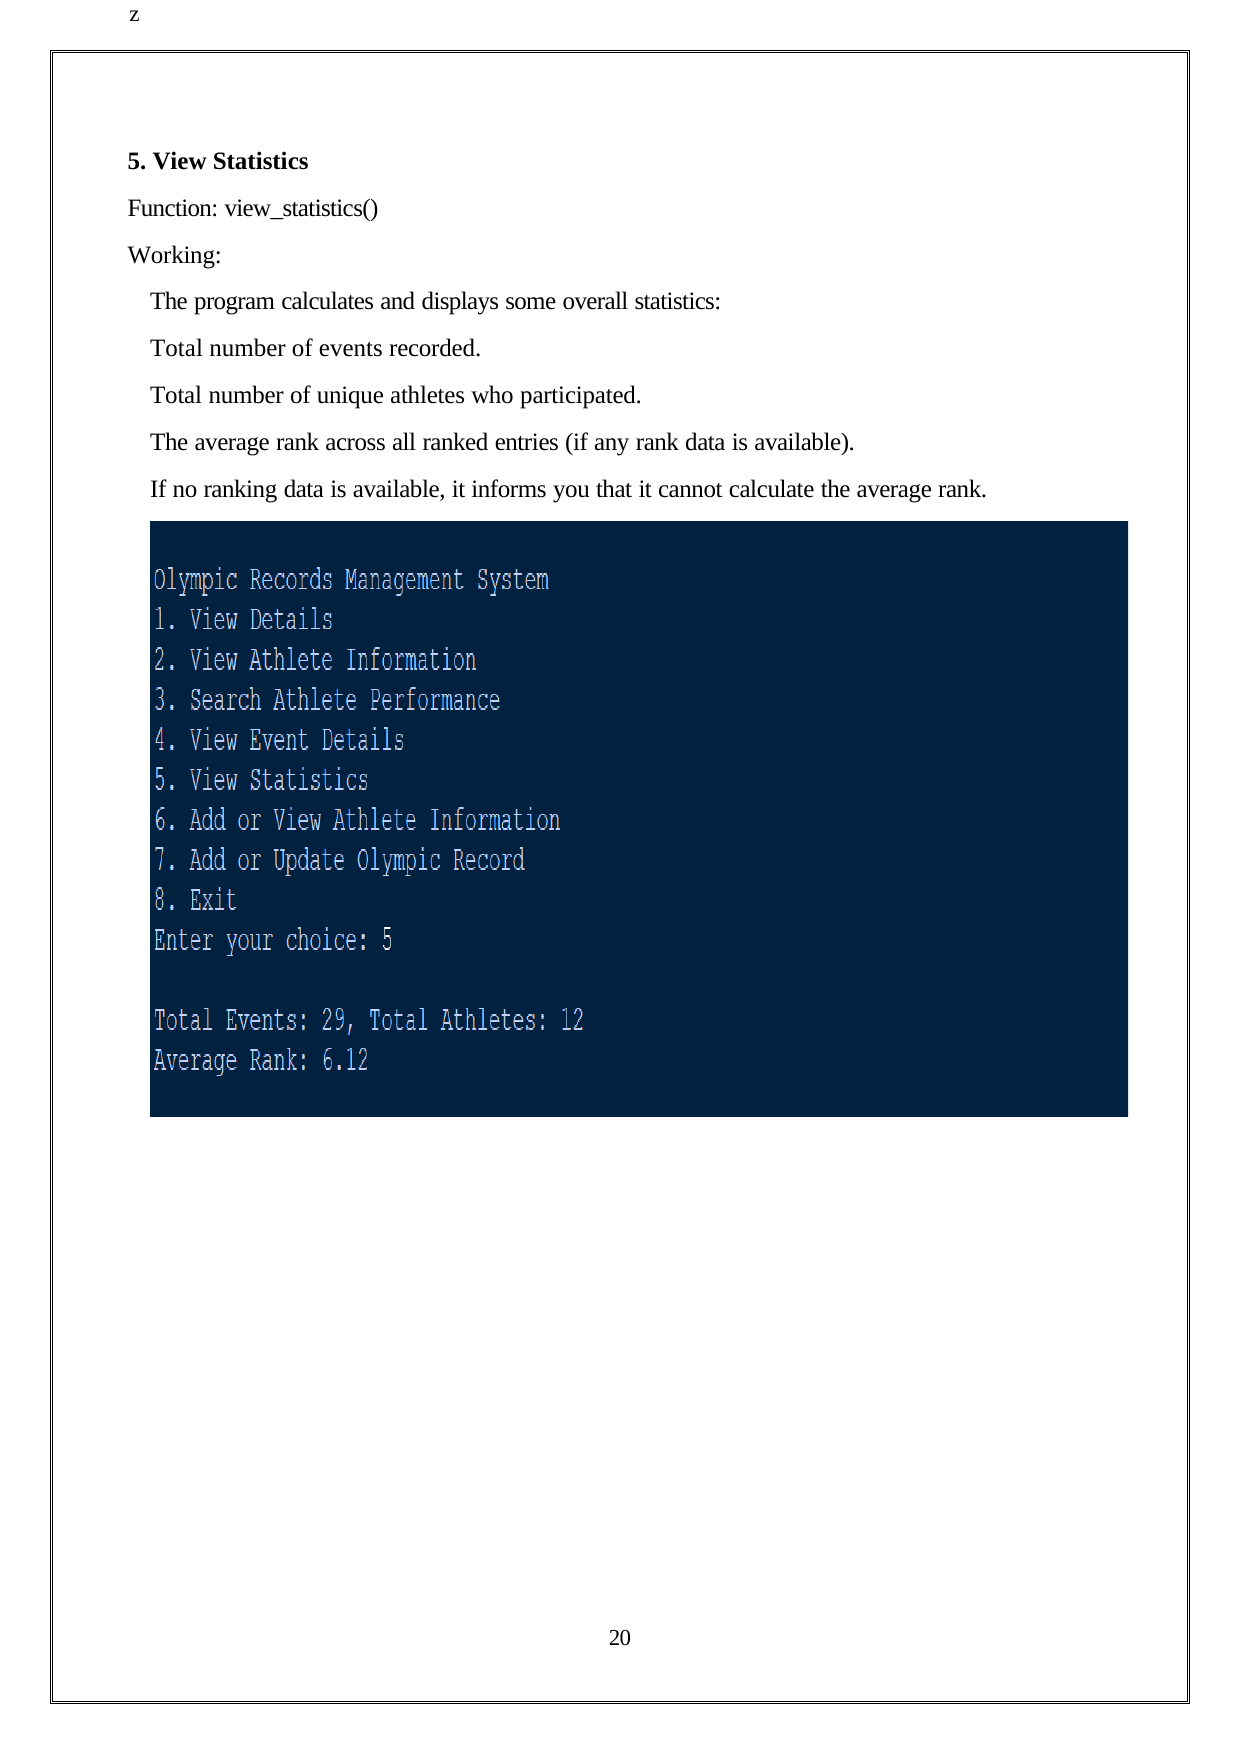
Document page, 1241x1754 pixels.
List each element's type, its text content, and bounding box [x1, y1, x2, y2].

text Total number of events recorded. [150, 333, 1107, 362]
text If no ranking data is available, it informs you that it cannot calculate the average rank. [150, 474, 1107, 503]
text The average rank across all ranked entries (if any rank data is available). [150, 427, 1107, 456]
text The program calculates and displays some overall statistics: [150, 287, 1107, 315]
text Total number of unique athletes who participated. [150, 380, 1107, 409]
text 5. View Statistics Function: view_statistics() Working: [127, 146, 403, 268]
picture [150, 521, 1129, 1117]
